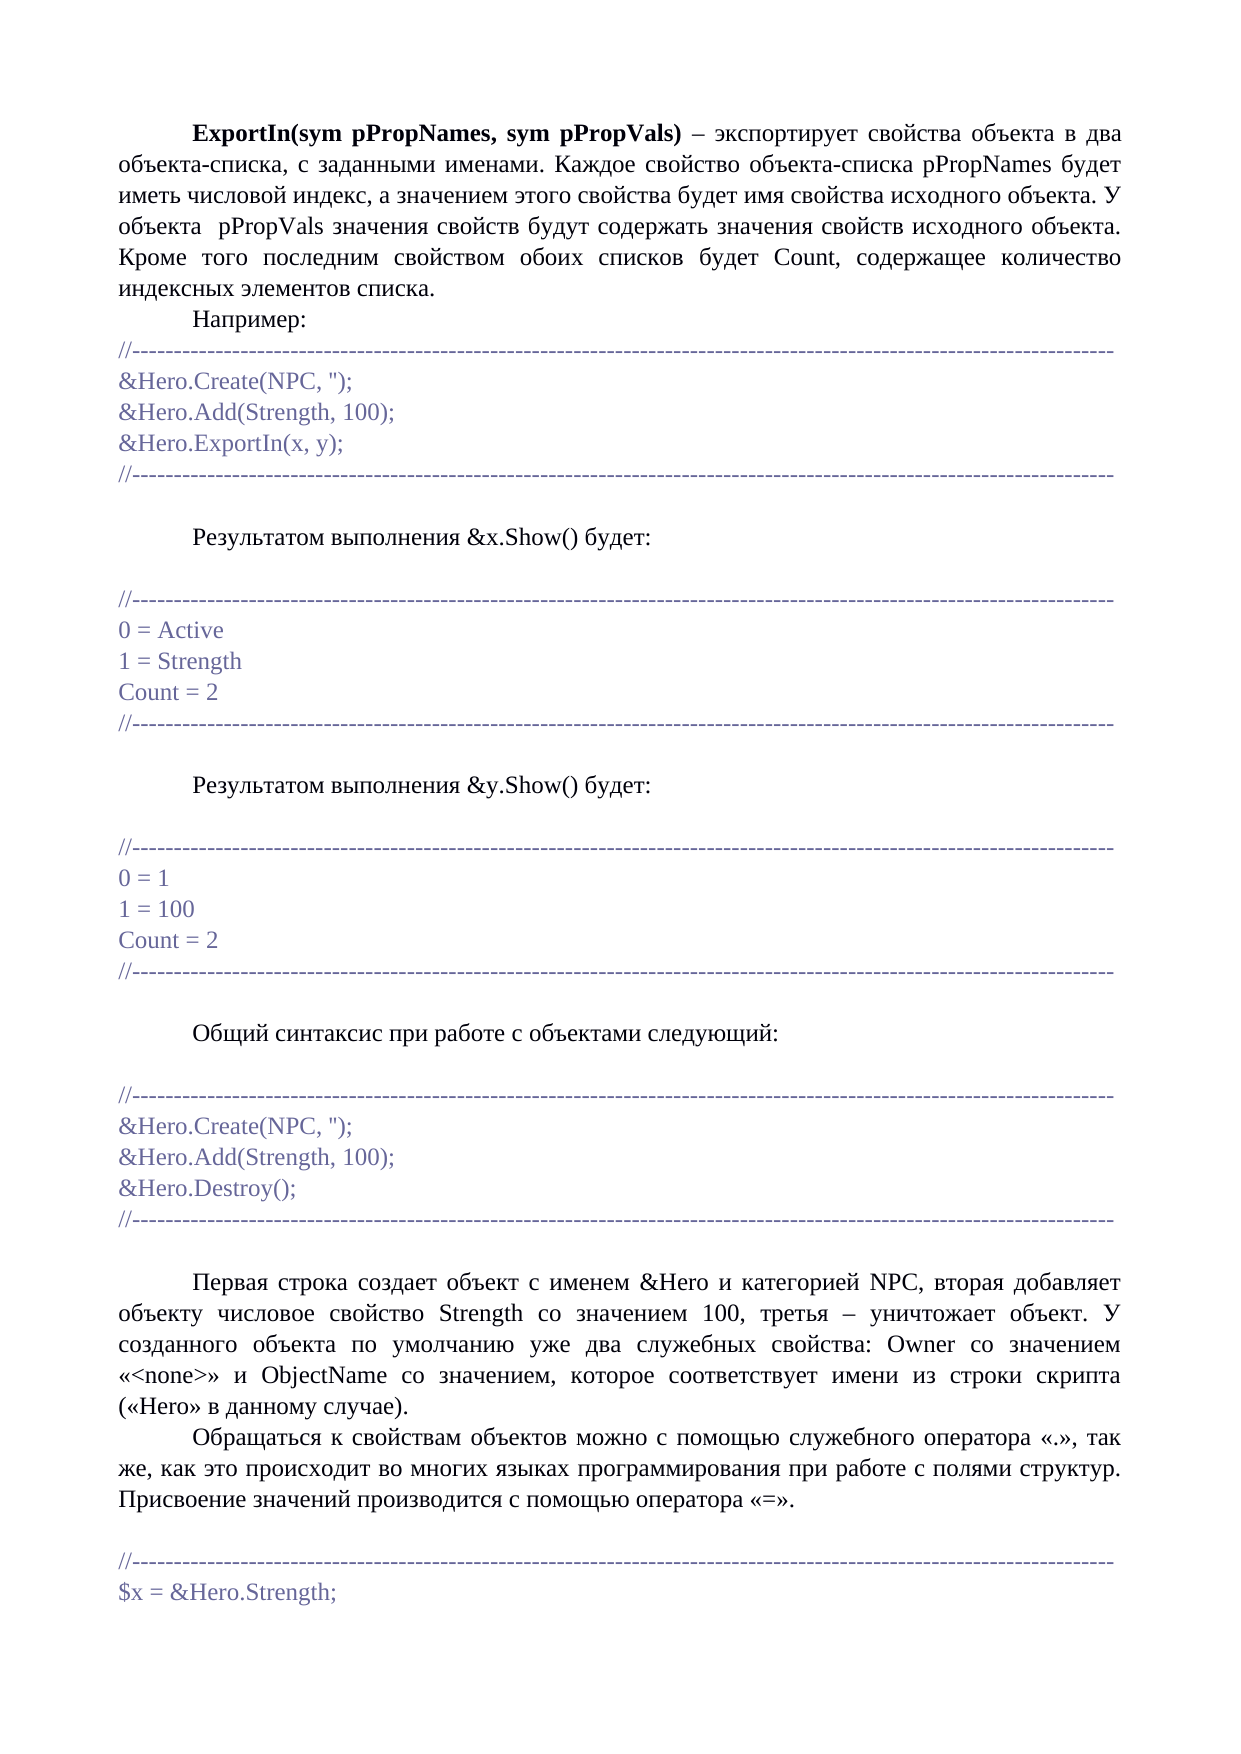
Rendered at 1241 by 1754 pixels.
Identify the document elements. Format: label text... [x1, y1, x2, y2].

text $x = &Hero.Strength; [118, 1577, 1122, 1606]
text &Hero.Add(Strength, 100); [118, 1142, 1122, 1171]
text 1 = Strength [118, 646, 1122, 674]
text //---------------------------------------------------------------------------------------------------------------------- [118, 1080, 1122, 1109]
text Например: [118, 304, 1122, 333]
text //---------------------------------------------------------------------------------------------------------------------- [118, 1204, 1122, 1233]
text 0 = Active [118, 615, 1122, 643]
text Результатом выполнения &x.Show() будет: [118, 522, 1122, 550]
text ExportIn(sym pPropNames, sym pPropVals) – экспортирует свойства объекта в два объекта-списка, с заданными именами. Каждое свойство объекта-списка pPropNames будет иметь числовой индекс, а значением этого свойства будет имя свойства исходного объекта. У объекта pPropVals значения свойств будут содержать значения свойств исходного объекта. Кроме того последним свойством обоих списков будет Count, содержащее количество индексных элементов списка. [118, 118, 1122, 302]
text &Hero.Create(NPC, ''); [118, 366, 1122, 395]
text &Hero.Add(Strength, 100); [118, 397, 1122, 426]
text //---------------------------------------------------------------------------------------------------------------------- [118, 459, 1122, 488]
text 1 = 100 [118, 894, 1122, 923]
text &Hero.ExportIn(x, y); [118, 428, 1122, 457]
text Обращаться к свойствам объектов можно с помощью служебного оператора «.», так же, как это происходит во многих языках программирования при работе с полями структур. Присвоение значений производится с помощью оператора «=». [118, 1422, 1122, 1513]
text //---------------------------------------------------------------------------------------------------------------------- [118, 832, 1122, 861]
text &Hero.Destroy(); [118, 1173, 1122, 1202]
text //---------------------------------------------------------------------------------------------------------------------- [118, 956, 1122, 985]
text Общий синтаксис при работе с объектами следующий: [118, 1018, 1122, 1047]
text &Hero.Create(NPC, ''); [118, 1111, 1122, 1140]
text Count = 2 [118, 925, 1122, 954]
text //---------------------------------------------------------------------------------------------------------------------- [118, 335, 1122, 364]
text Первая строка создает объект с именем &Hero и категорией NPC, вторая добавляет объекту числовое свойство Strength со значением 100, третья – уничтожает объект. У созданного объекта по умолчанию уже два служебных свойства: Owner со значением «<none>» и ObjectName со значением, которое соответствует имени из строки скрипта («Hero» в данному случае). [118, 1267, 1122, 1419]
text Count = 2 [118, 677, 1122, 706]
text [118, 1546, 1122, 1575]
text //---------------------------------------------------------------------------------------------------------------------- [118, 708, 1122, 737]
text Результатом выполнения &y.Show() будет: [118, 770, 1122, 799]
text //---------------------------------------------------------------------------------------------------------------------- [118, 584, 1122, 612]
text 0 = 1 [118, 863, 1122, 892]
